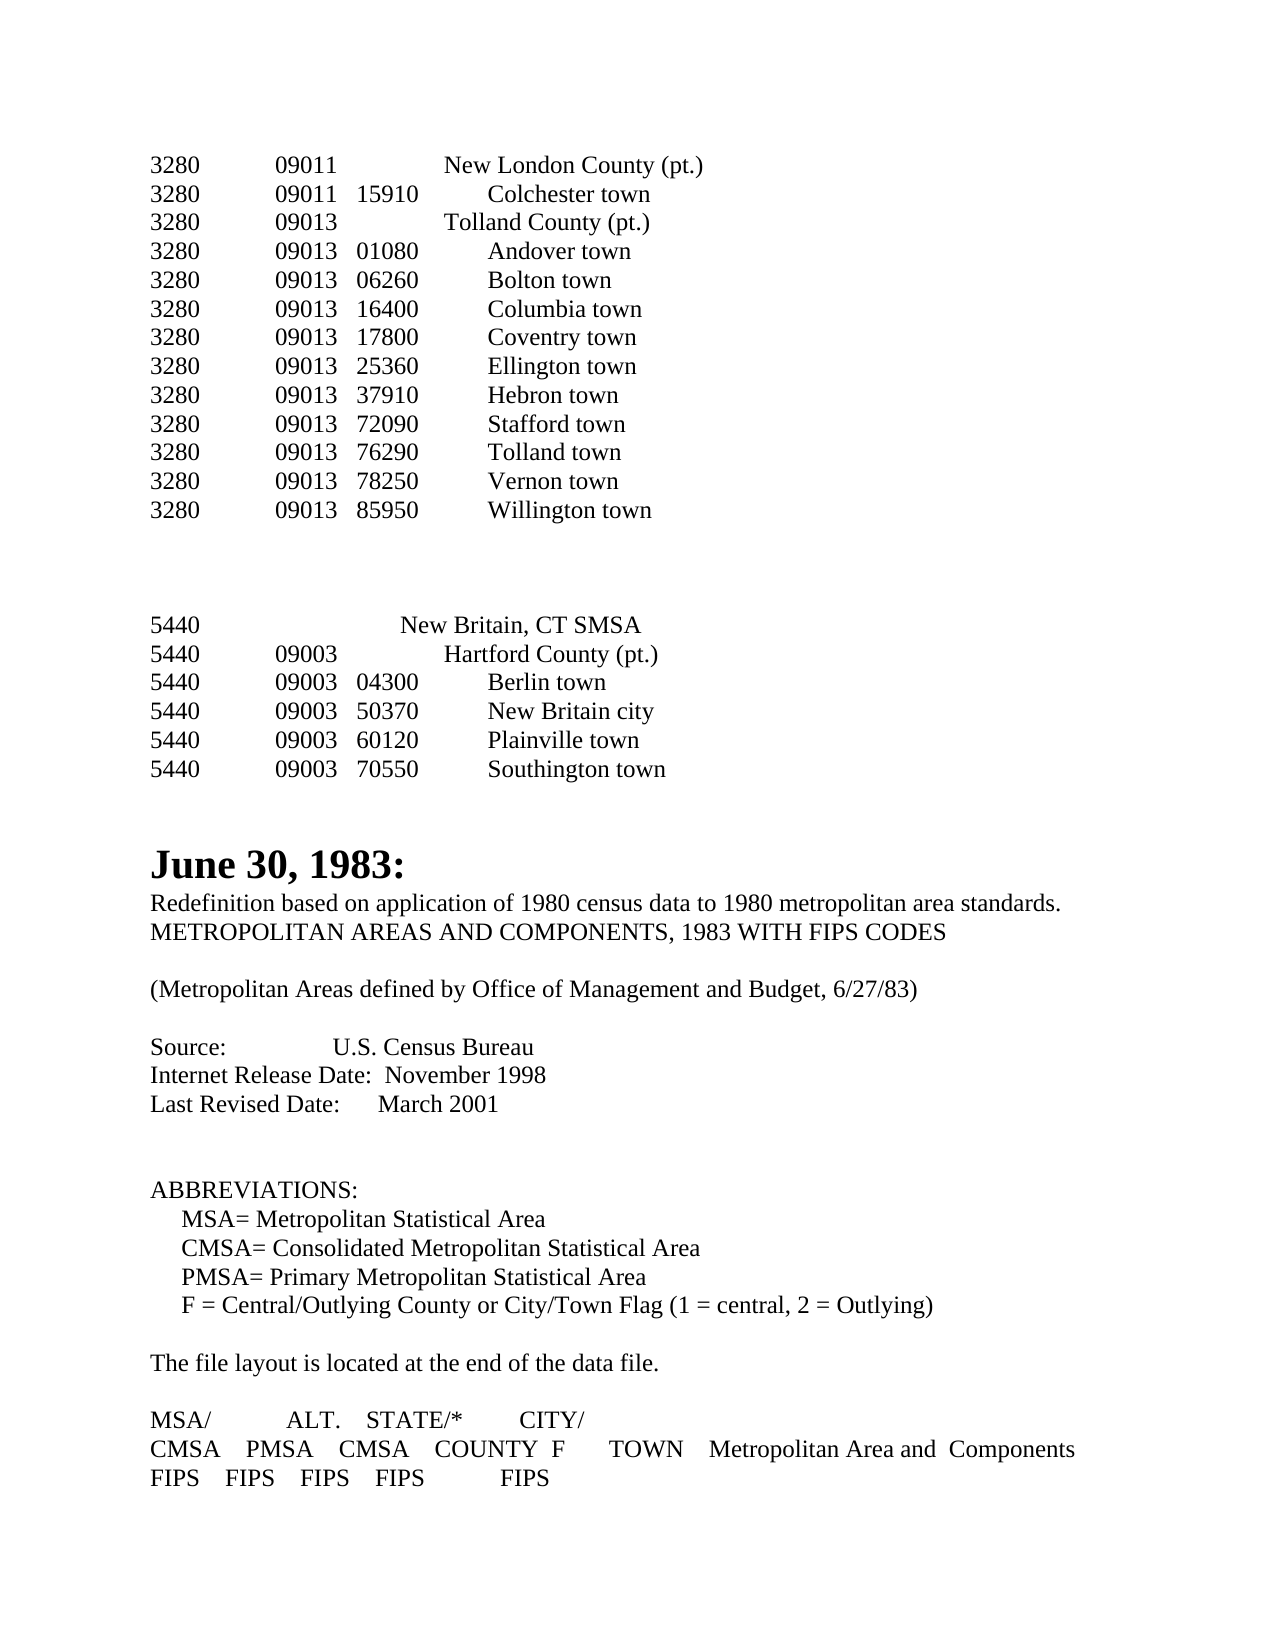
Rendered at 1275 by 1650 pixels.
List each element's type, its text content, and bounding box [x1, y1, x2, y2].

text 3280 09011 15910 Colchester town [150, 179, 1125, 207]
text 5440 09003 60120 Plainville town [150, 725, 1125, 754]
text METROPOLITAN AREAS AND COMPONENTS, 1983 WITH FIPS CODES [150, 917, 1125, 945]
text PMSA= Primary Metropolitan Statistical Area [150, 1262, 1125, 1290]
text 3280 09013 16400 Columbia town [150, 294, 1125, 322]
text 3280 09013 37910 Hebron town [150, 380, 1125, 409]
text ABBREVIATIONS: [150, 1175, 1125, 1204]
text Internet Release Date: November 1998 [150, 1060, 1125, 1089]
text 3280 09011 New London County (pt.) [150, 150, 1125, 179]
text The file layout is located at the end of the data file. [150, 1348, 1125, 1377]
text 5440 09003 70550 Southington town [150, 754, 1125, 782]
text MSA= Metropolitan Statistical Area [150, 1204, 1125, 1233]
text 3280 09013 78250 Vernon town [150, 466, 1125, 495]
text 5440 New Britain, CT SMSA [150, 610, 1125, 639]
text (Metropolitan Areas defined by Office of Management and Budget, 6/27/83) [150, 974, 1125, 1003]
text 5440 09003 Hartford County (pt.) [150, 639, 1125, 667]
text 3280 09013 76290 Tolland town [150, 437, 1125, 466]
text CMSA= Consolidated Metropolitan Statistical Area [150, 1233, 1125, 1262]
text 3280 09013 72090 Stafford town [150, 409, 1125, 437]
text 5440 09003 04300 Berlin town [150, 667, 1125, 696]
text CMSA PMSA CMSA COUNTY F TOWN Metropolitan Area and Components [150, 1434, 1125, 1463]
text 3280 09013 25360 Ellington town [150, 351, 1125, 380]
text MSA/ ALT. STATE/* CITY/ [150, 1405, 1125, 1434]
text 3280 09013 01080 Andover town [150, 236, 1125, 265]
text 3280 09013 85950 Willington town [150, 495, 1125, 524]
text June 30, 1983: [150, 840, 1125, 888]
text Source: U.S. Census Bureau [150, 1032, 1125, 1060]
text 3280 09013 Tolland County (pt.) [150, 207, 1125, 236]
text 3280 09013 17800 Coventry town [150, 322, 1125, 351]
text F = Central/Outlying County or City/Town Flag (1 = central, 2 = Outlying) [150, 1290, 1125, 1319]
text Redefinition based on application of 1980 census data to 1980 metropolitan area standards. [150, 888, 1125, 917]
text 5440 09003 50370 New Britain city [150, 696, 1125, 725]
text Last Revised Date: March 2001 [150, 1089, 1125, 1118]
text FIPS FIPS FIPS FIPS FIPS [150, 1463, 1125, 1492]
text 3280 09013 06260 Bolton town [150, 265, 1125, 294]
